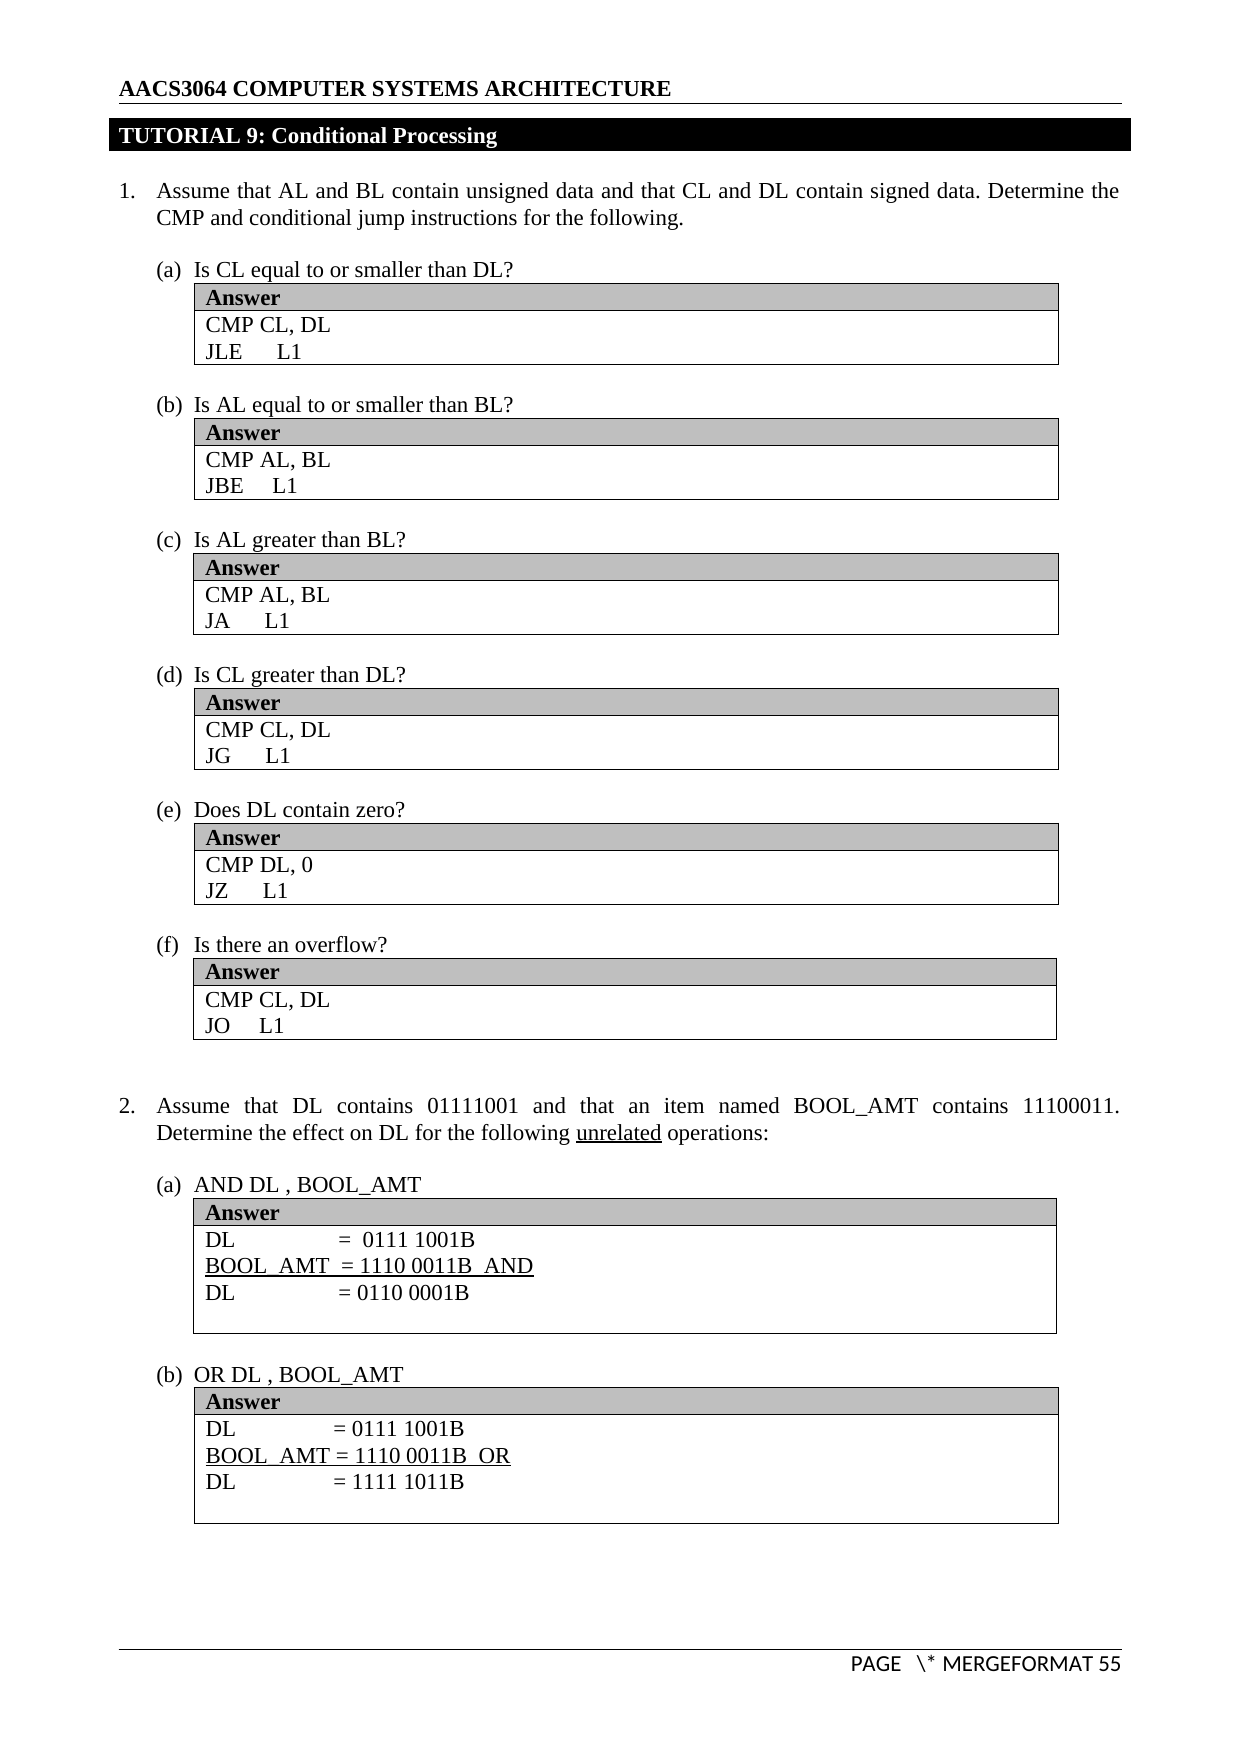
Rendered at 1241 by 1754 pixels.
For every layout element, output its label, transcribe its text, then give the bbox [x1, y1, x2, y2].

text TUTORIAL 9: Conditional Processing [110, 120, 1130, 150]
list Is there an overflow? [156, 931, 1122, 957]
table_header Answer [195, 1388, 1058, 1414]
table_header Answer [195, 284, 1058, 310]
list Does DL contain zero? [156, 796, 1122, 822]
table_cell CMP AL, BL JA L1 [194, 581, 1058, 634]
table_cell DL = 0111 1001B BOOL_AMT = 1110 0011B AND DL = 0110 0001B [194, 1226, 1056, 1333]
list Assume that DL contains 01111001 and that an item named BOOL_AMT contains 11100011. Determine the effect on DL for the following unrelated operations: [118, 1092, 1122, 1145]
list OR DL , BOOL_AMT [156, 1361, 1122, 1387]
table_header Answer [194, 959, 1056, 985]
table_cell DL = 0111 1001B BOOL_AMT = 1110 0011B OR DL = 1111 1011B [195, 1415, 1058, 1522]
list Assume that AL and BL contain unsigned data and that CL and DL contain signed data. Determine the CMP and conditional jump instructions for the following. [118, 177, 1122, 230]
table_header Answer [195, 689, 1058, 715]
list Is CL equal to or smaller than DL? [156, 257, 1122, 283]
table_cell CMP CL, DL JG L1 [195, 716, 1058, 769]
table_cell CMP CL, DL JLE L1 [195, 311, 1058, 364]
table_cell CMP AL, BL JBE L1 [195, 446, 1058, 499]
table_cell CMP CL, DL JO L1 [194, 986, 1056, 1038]
list AND DL , BOOL_AMT [156, 1171, 1122, 1198]
list Is AL equal to or smaller than BL? [156, 391, 1122, 418]
table_header Answer [195, 824, 1058, 850]
list Is AL greater than BL? [156, 526, 1122, 553]
table_header Answer [194, 1199, 1056, 1225]
table_header Answer [195, 419, 1058, 445]
table_header Answer [194, 554, 1058, 580]
list Is CL greater than DL? [156, 661, 1122, 688]
table_cell CMP DL, 0 JZ L1 [195, 851, 1058, 904]
